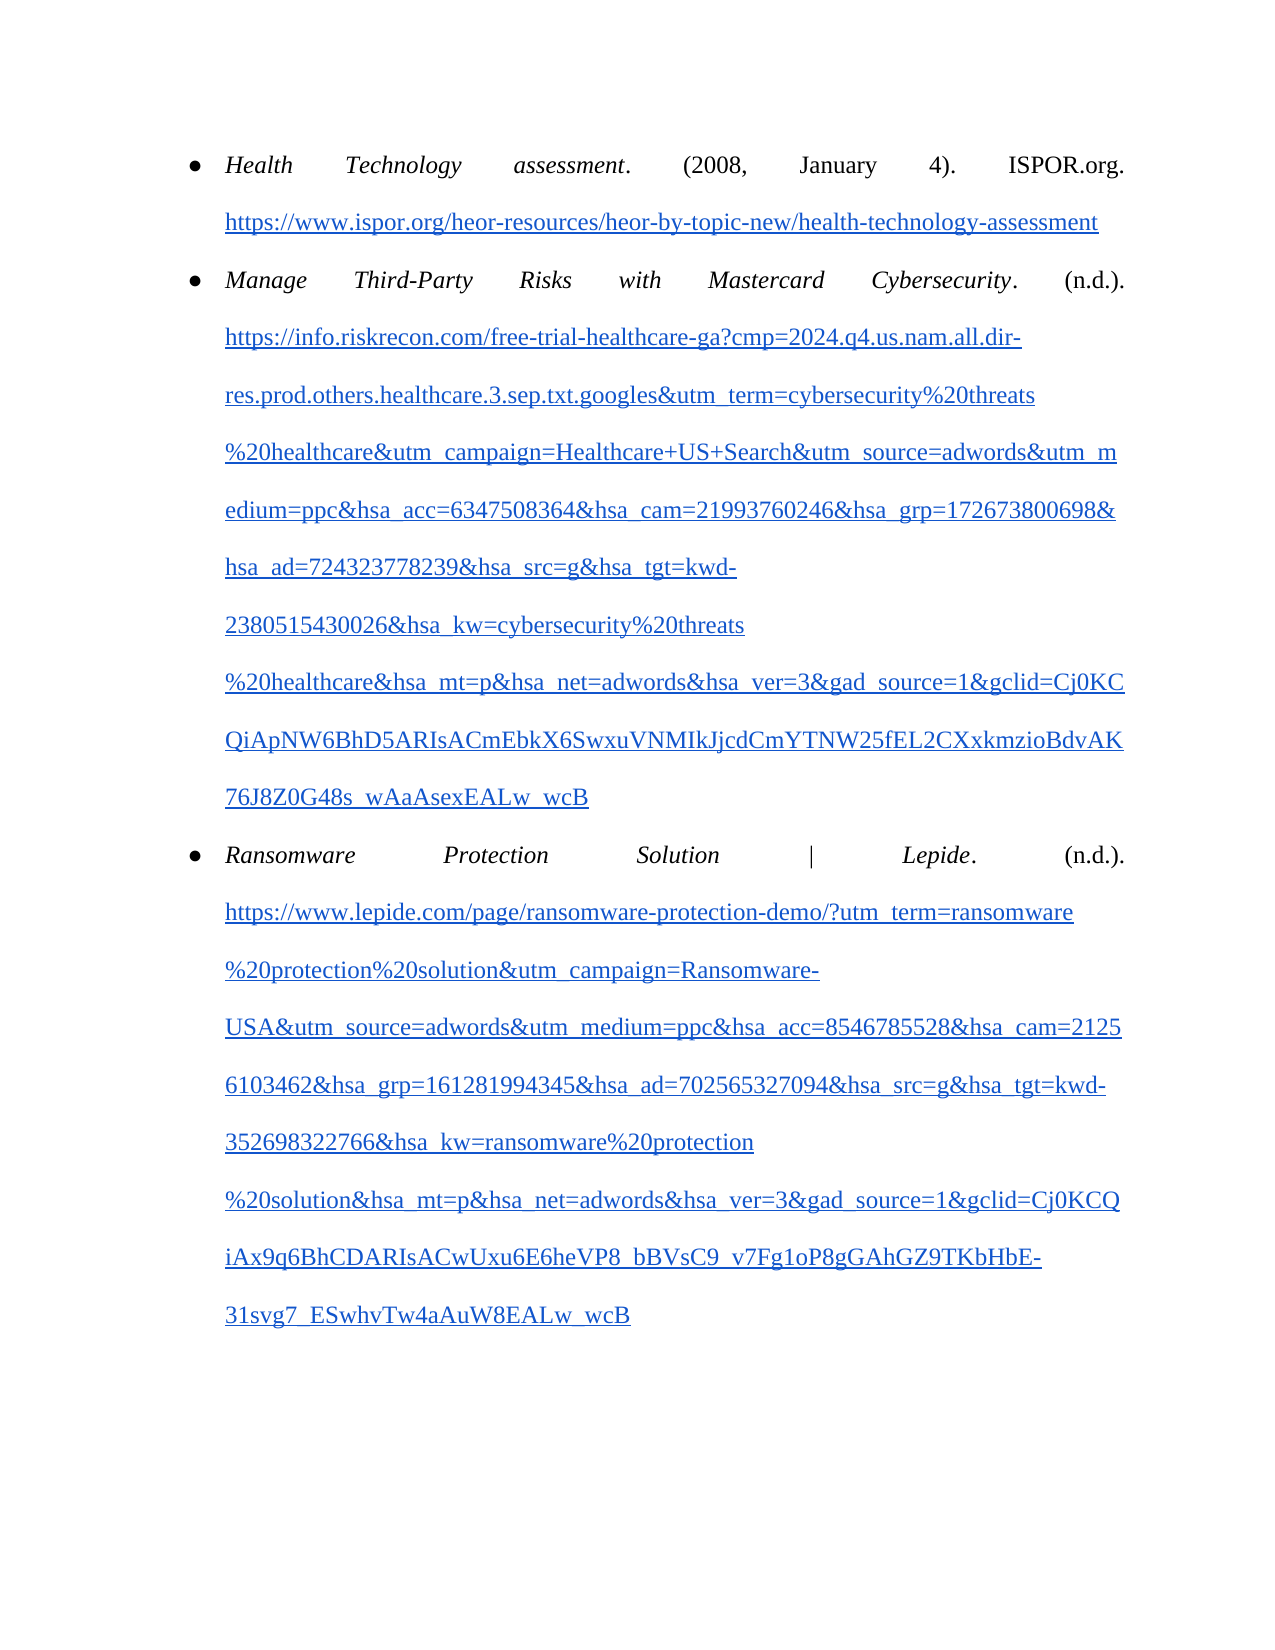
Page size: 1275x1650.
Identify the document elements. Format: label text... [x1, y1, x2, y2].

list Ransomware Protection Solution | Lepide. (n.d.). https://www.lepide.com/page/ransomware-protection-demo/?utm_term=ransomware%20protection%20solution&utm_campaign=Ransomware-USA&utm_source=adwords&utm_medium=ppc&hsa_acc=8546785528&hsa_cam=21256103462&hsa_grp=161281994345&hsa_ad=702565327094&hsa_src=g&hsa_tgt=kwd-352698322766&hsa_kw=ransomware%20protection%20solution&hsa_mt=p&hsa_net=adwords&hsa_ver=3&gad_source=1&gclid=Cj0KCQiAx9q6BhCDARIsACwUxu6E6heVP8_bBVsC9_v7Fg1oP8gGAhGZ9TKbHbE-31svg7_ESwhvTw4aAuW8EALw_wcB [187, 840, 1125, 1329]
list Health Technology assessment. (2008, January 4). ISPOR.org. https://www.ispor.org/heor-resources/heor-by-topic-new/health-technology-assessment [187, 150, 1125, 236]
list Manage Third-Party Risks with Mastercard Cybersecurity. (n.d.). https://info.riskrecon.com/free-trial-healthcare-ga?cmp=2024.q4.us.nam.all.dir-res.prod.others.healthcare.3.sep.txt.googles&utm_term=cybersecurity%20threats%20healthcare&utm_campaign=Healthcare+US+Search&utm_source=adwords&utm_medium=ppc&hsa_acc=6347508364&hsa_cam=21993760246&hsa_grp=172673800698&hsa_ad=724323778239&hsa_src=g&hsa_tgt=kwd-2380515430026&hsa_kw=cybersecurity%20threats%20healthcare&hsa_mt=p&hsa_net=adwords&hsa_ver=3&gad_source=1&gclid=Cj0KCQiApNW6BhD5ARIsACmEbkX6SwxuVNMIkJjcdCmYTNW25fEL2CXxkmzioBdvAK76J8Z0G48s_wAaAsexEALw_wcB [187, 265, 1125, 811]
